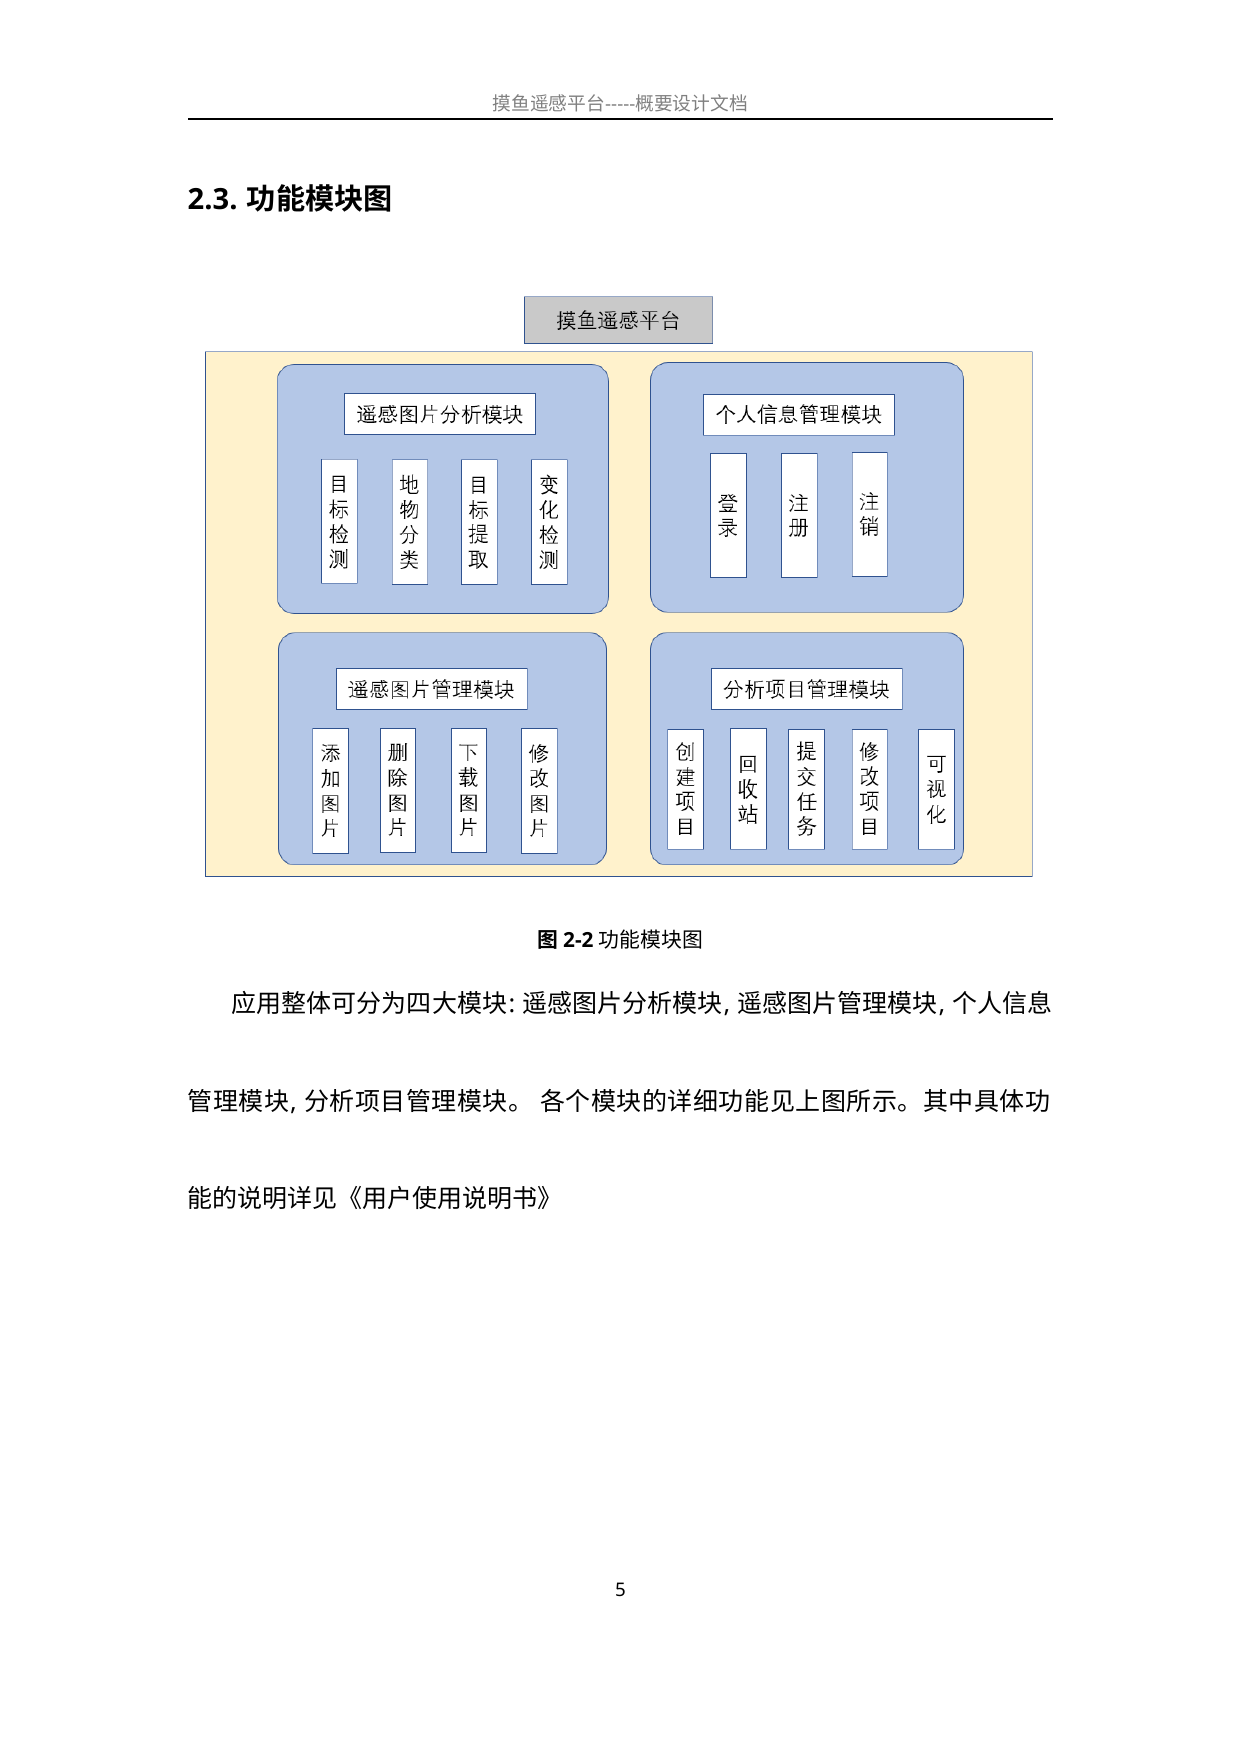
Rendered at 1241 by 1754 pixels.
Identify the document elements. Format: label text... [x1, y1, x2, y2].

text 图 2-2 功能模块图 [187, 922, 1053, 954]
picture [187, 287, 1053, 894]
subtitle 功能模块图 [187, 164, 1053, 229]
text 应用整体可分为四大模块: 遥感图片分析模块, 遥感图片管理模块, 个人信息管理模块, 分析项目管理模块。 各个模块的详细功能见上图所示。其中具体功能的说明详见《用户使用说明书》 [187, 969, 1053, 1229]
